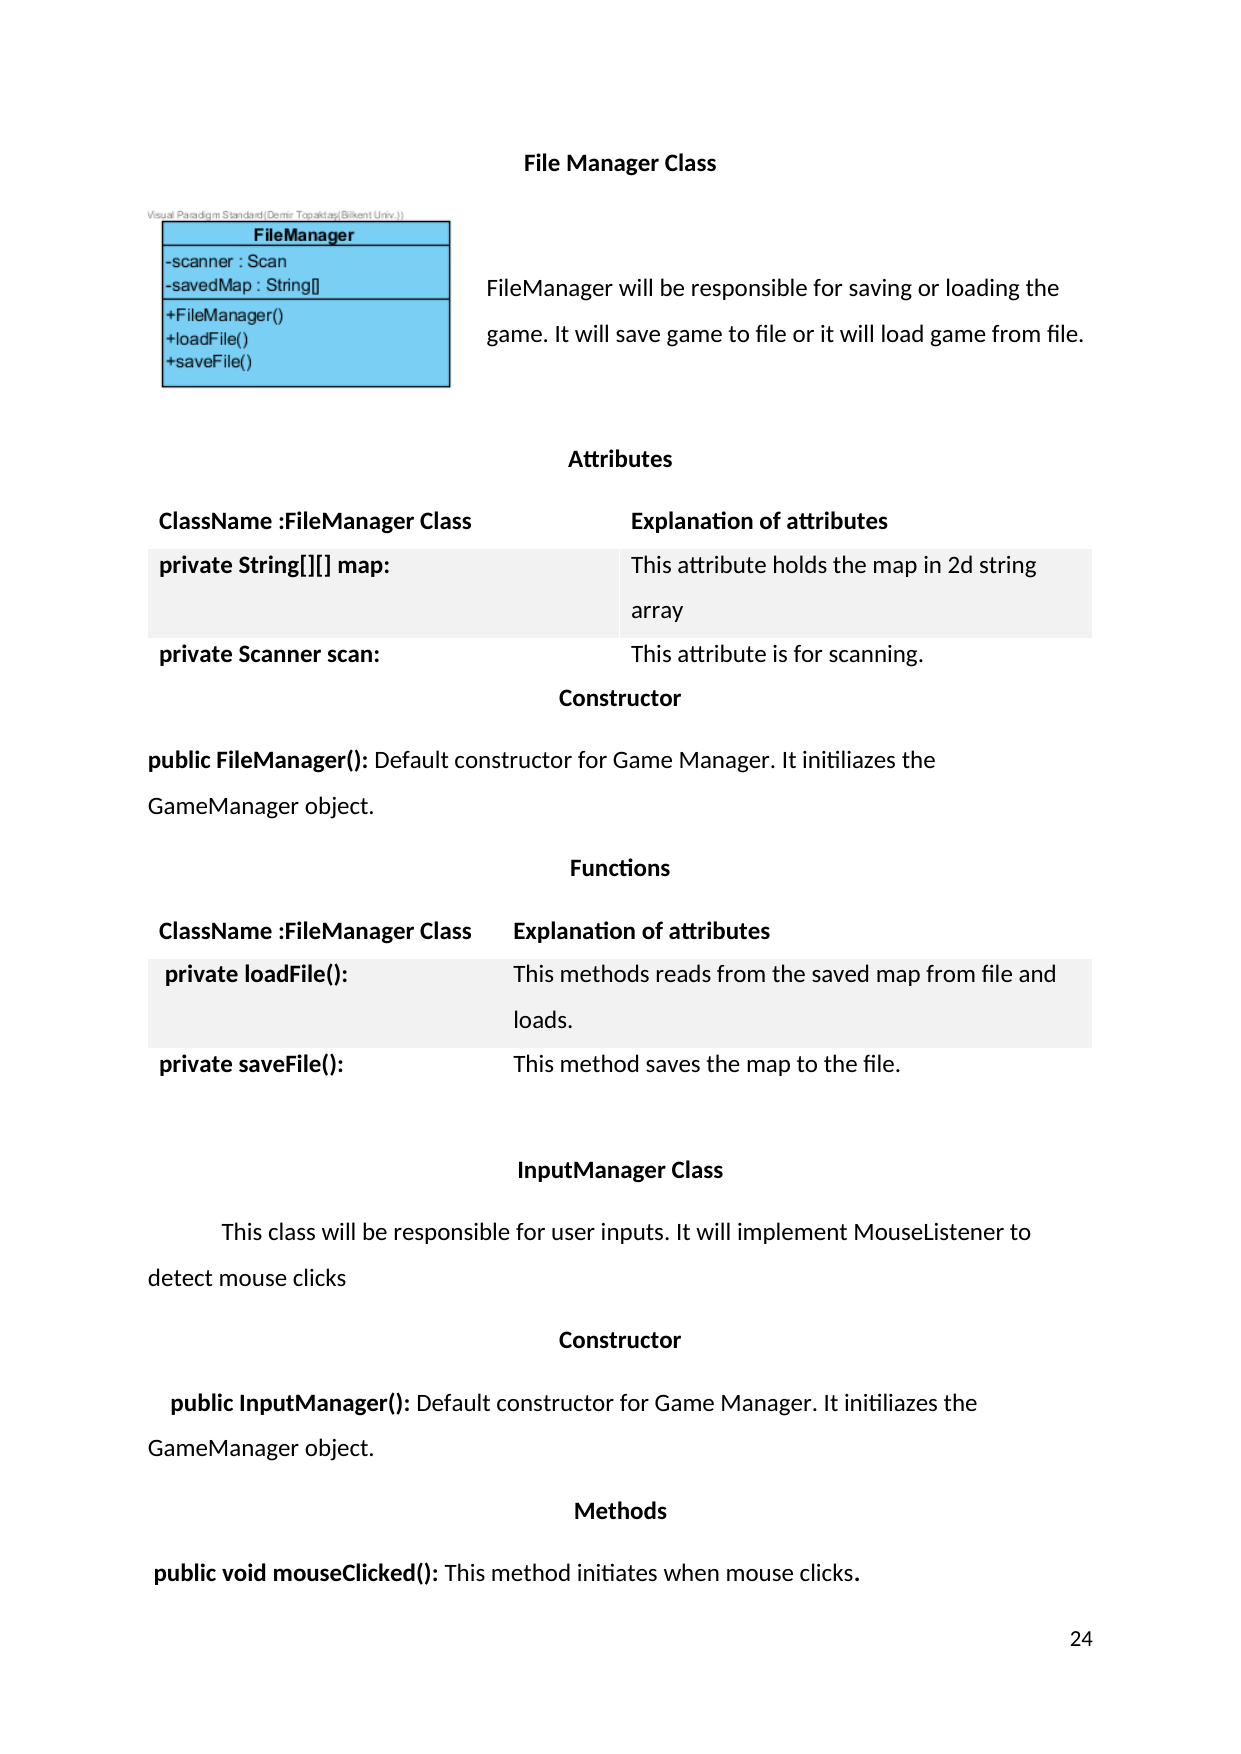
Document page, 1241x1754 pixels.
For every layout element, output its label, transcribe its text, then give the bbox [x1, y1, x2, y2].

table_cell This method saves the map to the file. [502, 1048, 1092, 1092]
text File Manager Class [148, 148, 1093, 178]
table_cell private loadFile(): [148, 959, 502, 1048]
table_header ClassName :FileManager Class [148, 915, 502, 958]
text Constructor [148, 682, 1093, 712]
table_cell private String[][] map: [148, 549, 619, 638]
picture [147, 206, 468, 405]
table_header Explanation of attributes [502, 915, 1092, 958]
table_cell private Scanner scan: [148, 638, 619, 682]
text Constructor [148, 1324, 1093, 1355]
table_cell private saveFile(): [148, 1048, 502, 1092]
text public void mouseClicked(): This method initiates when mouse clicks. [148, 1557, 1093, 1588]
text FileManager will be responsible for saving or loading the game. It will save game to file or it will load game from file. [468, 272, 1093, 349]
text Attributes [148, 443, 1093, 473]
table_cell This attribute holds the map in 2d string array [620, 549, 1092, 638]
text public FileManager(): Default constructor for Game Manager. It initiliazes the GameManager object. [148, 744, 1093, 821]
text Functions [148, 852, 1093, 883]
text public InputManager(): Default constructor for Game Manager. It initiliazes the GameManager object. [148, 1387, 1093, 1463]
table_cell This methods reads from the saved map from file and loads. [502, 959, 1092, 1048]
text InputManager Class [148, 1154, 1093, 1184]
table_cell This attribute is for scanning. [620, 638, 1092, 682]
text This class will be responsible for user inputs. It will implement MouseListener to detect mouse clicks [148, 1216, 1093, 1293]
text Methods [148, 1495, 1093, 1526]
table_header ClassName :FileManager Class [148, 505, 619, 549]
table_header Explanation of attributes [620, 505, 1092, 549]
